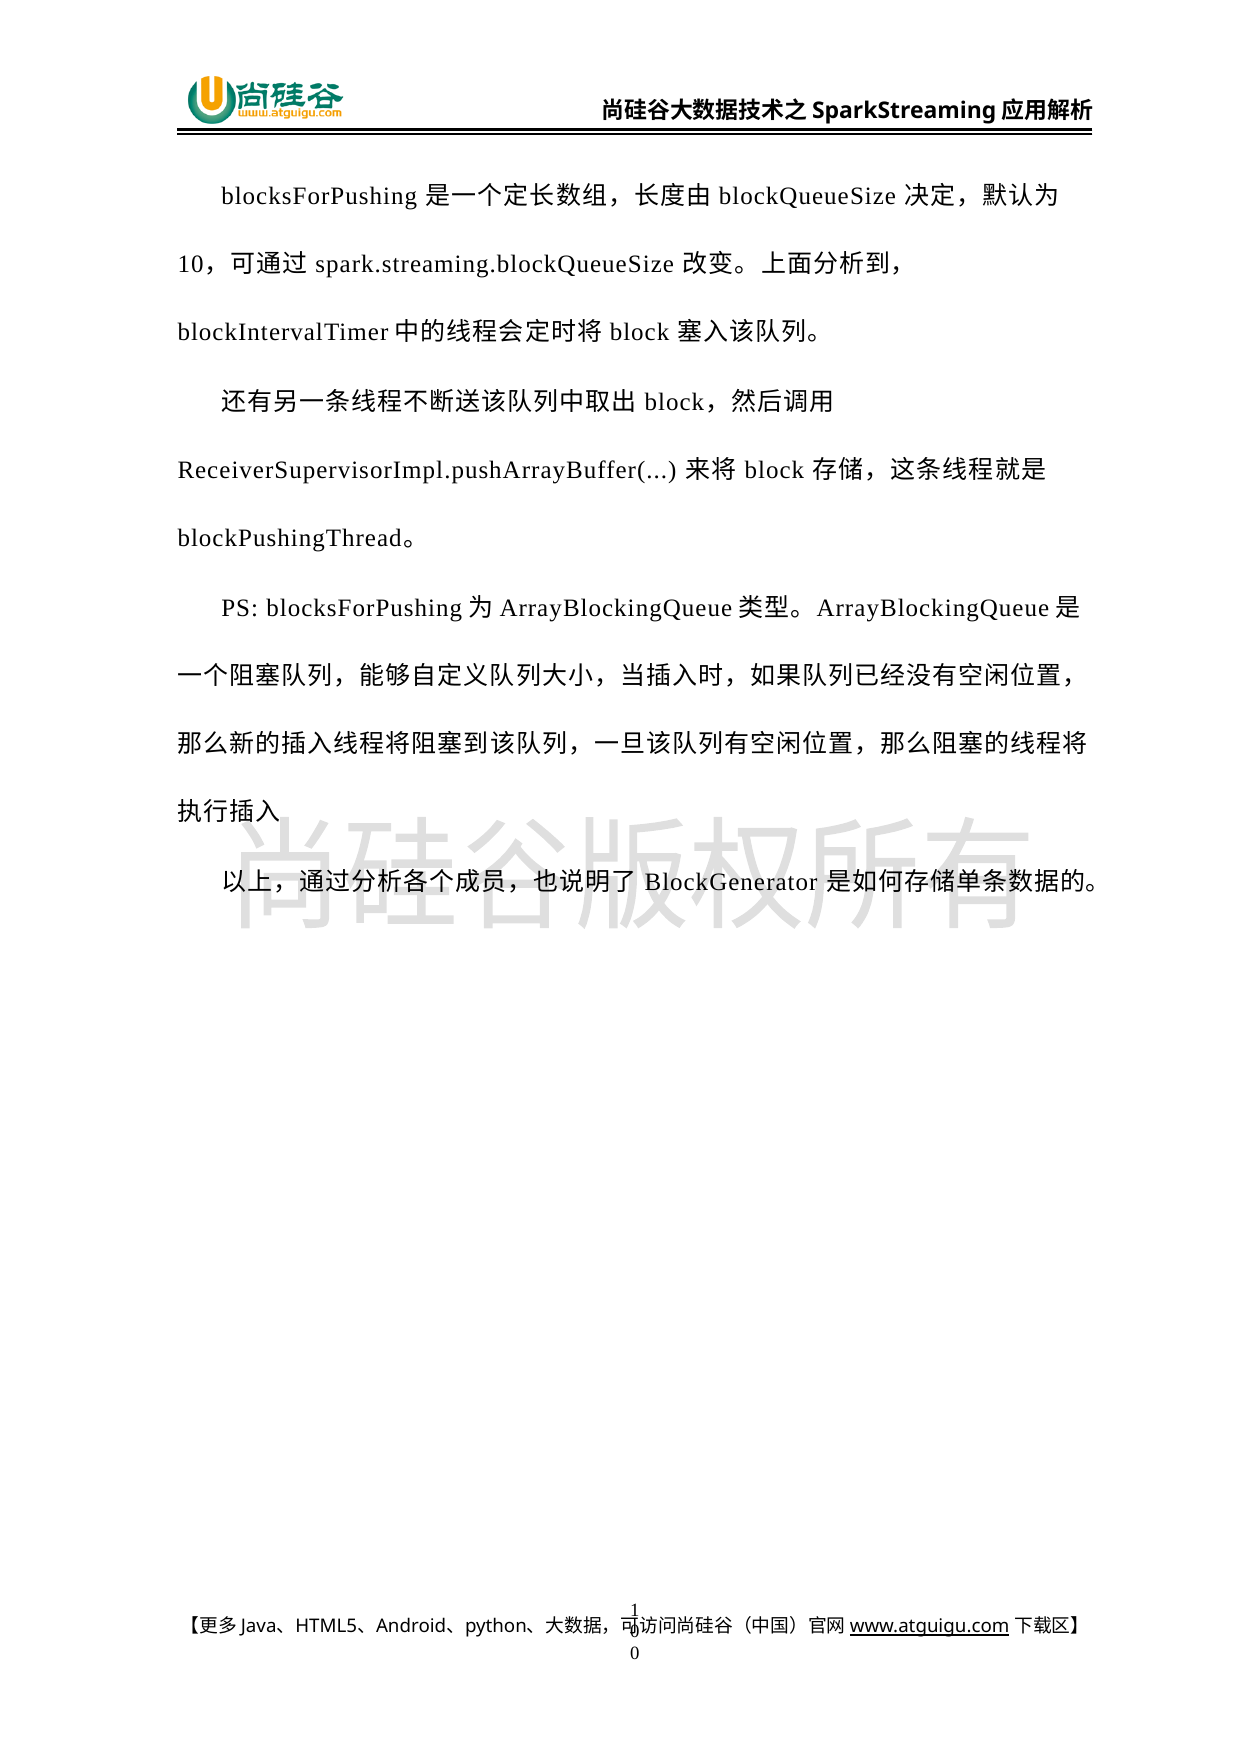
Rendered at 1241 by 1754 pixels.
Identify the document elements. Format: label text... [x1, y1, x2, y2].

text 还有另一条线程不断送该队列中取出 block，然后调用 ReceiverSupervisorImpl.pushArrayBuffer(...) 来将 block 存储，这条线程就是blockPushingThread。 [177, 402, 1092, 606]
text blockPushingThread & blocksForPushing & blockQueueSize [177, 160, 1092, 194]
text PS: blocksForPushing为ArrayBlockingQueue类型。ArrayBlockingQueue是一个阻塞队列，能够自定义队列大小，当插入时，如果队列已经没有空闲位置，那么新的插入线程将阻塞到该队列，一旦该队列有空闲位置，那么阻塞的线程将执行插入 [177, 608, 1092, 879]
picture [177, 68, 362, 128]
text blocksForPushing 是一个定长数组，长度由 blockQueueSize 决定，默认为10，可通过 spark.streaming.blockQueueSize 改变。上面分析到，blockIntervalTimer中的线程会定时将 block 塞入该队列。 [177, 196, 1092, 400]
text 以上，通过分析各个成员，也说明了 BlockGenerator 是如何存储单条数据的。 [177, 881, 1092, 949]
